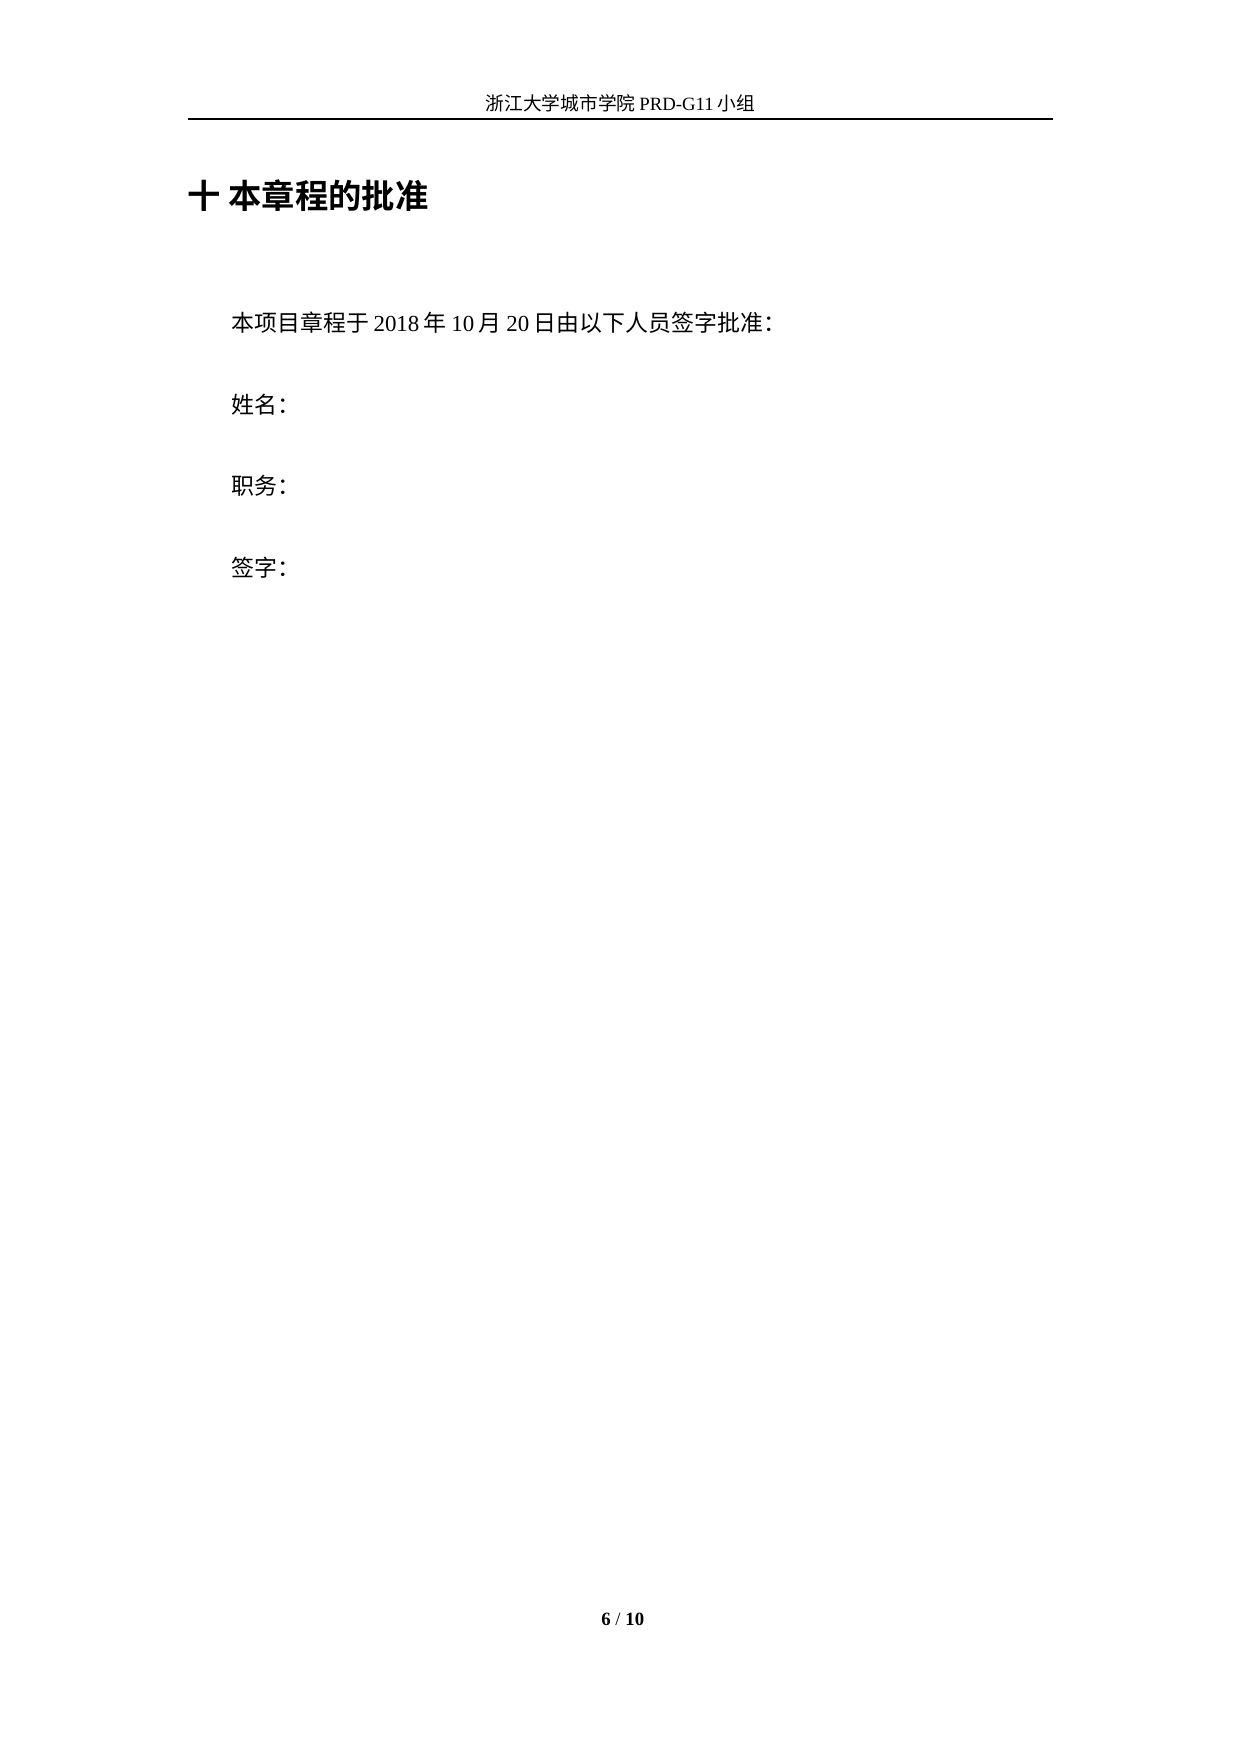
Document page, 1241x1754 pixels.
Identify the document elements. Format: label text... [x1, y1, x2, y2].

text 职务： [231, 452, 1053, 517]
text 本项目章程于2018年10月20日由以下人员签字批准： [231, 289, 1053, 354]
text 姓名： [231, 371, 1053, 436]
text 签字： [231, 534, 1053, 599]
subtitle 十 本章程的批准 [187, 162, 1053, 227]
